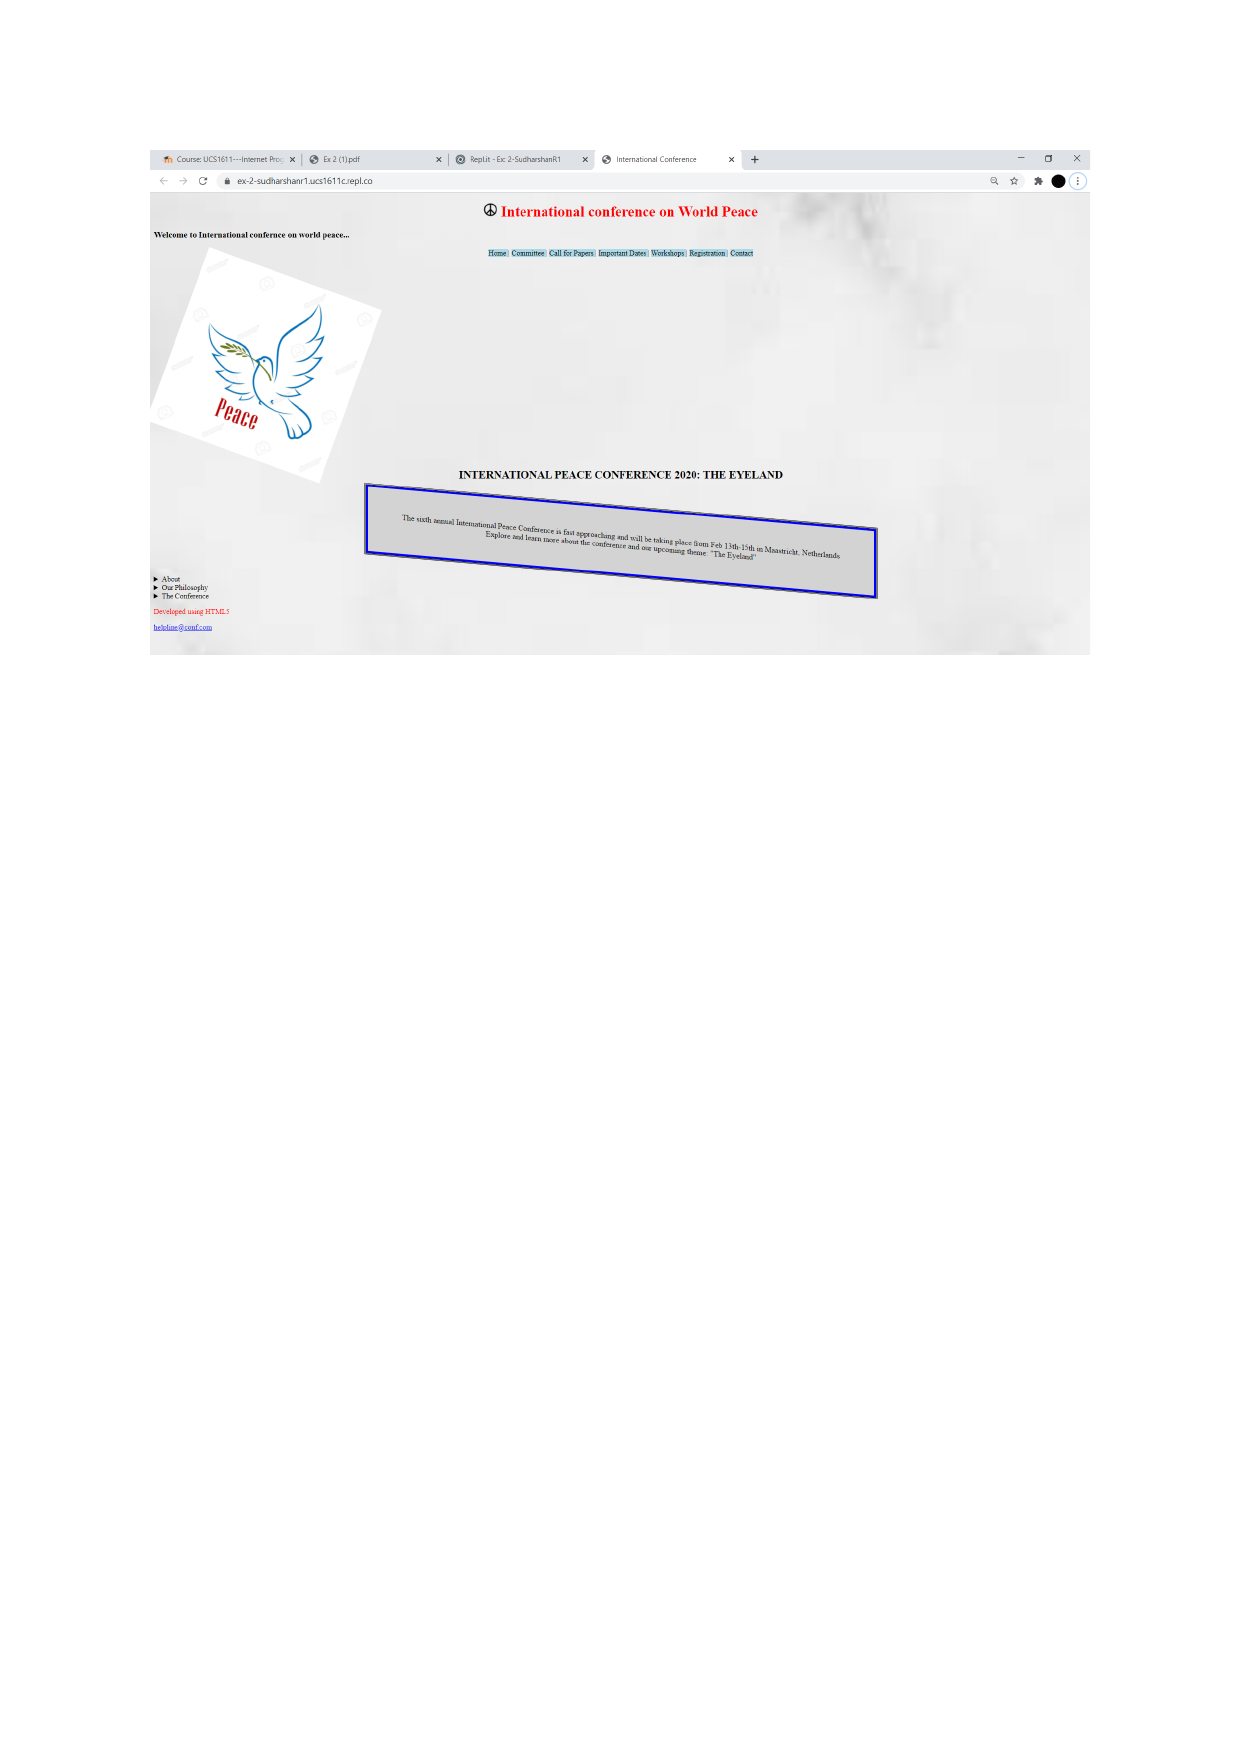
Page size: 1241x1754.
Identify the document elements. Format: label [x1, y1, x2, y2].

picture [150, 150, 1091, 655]
